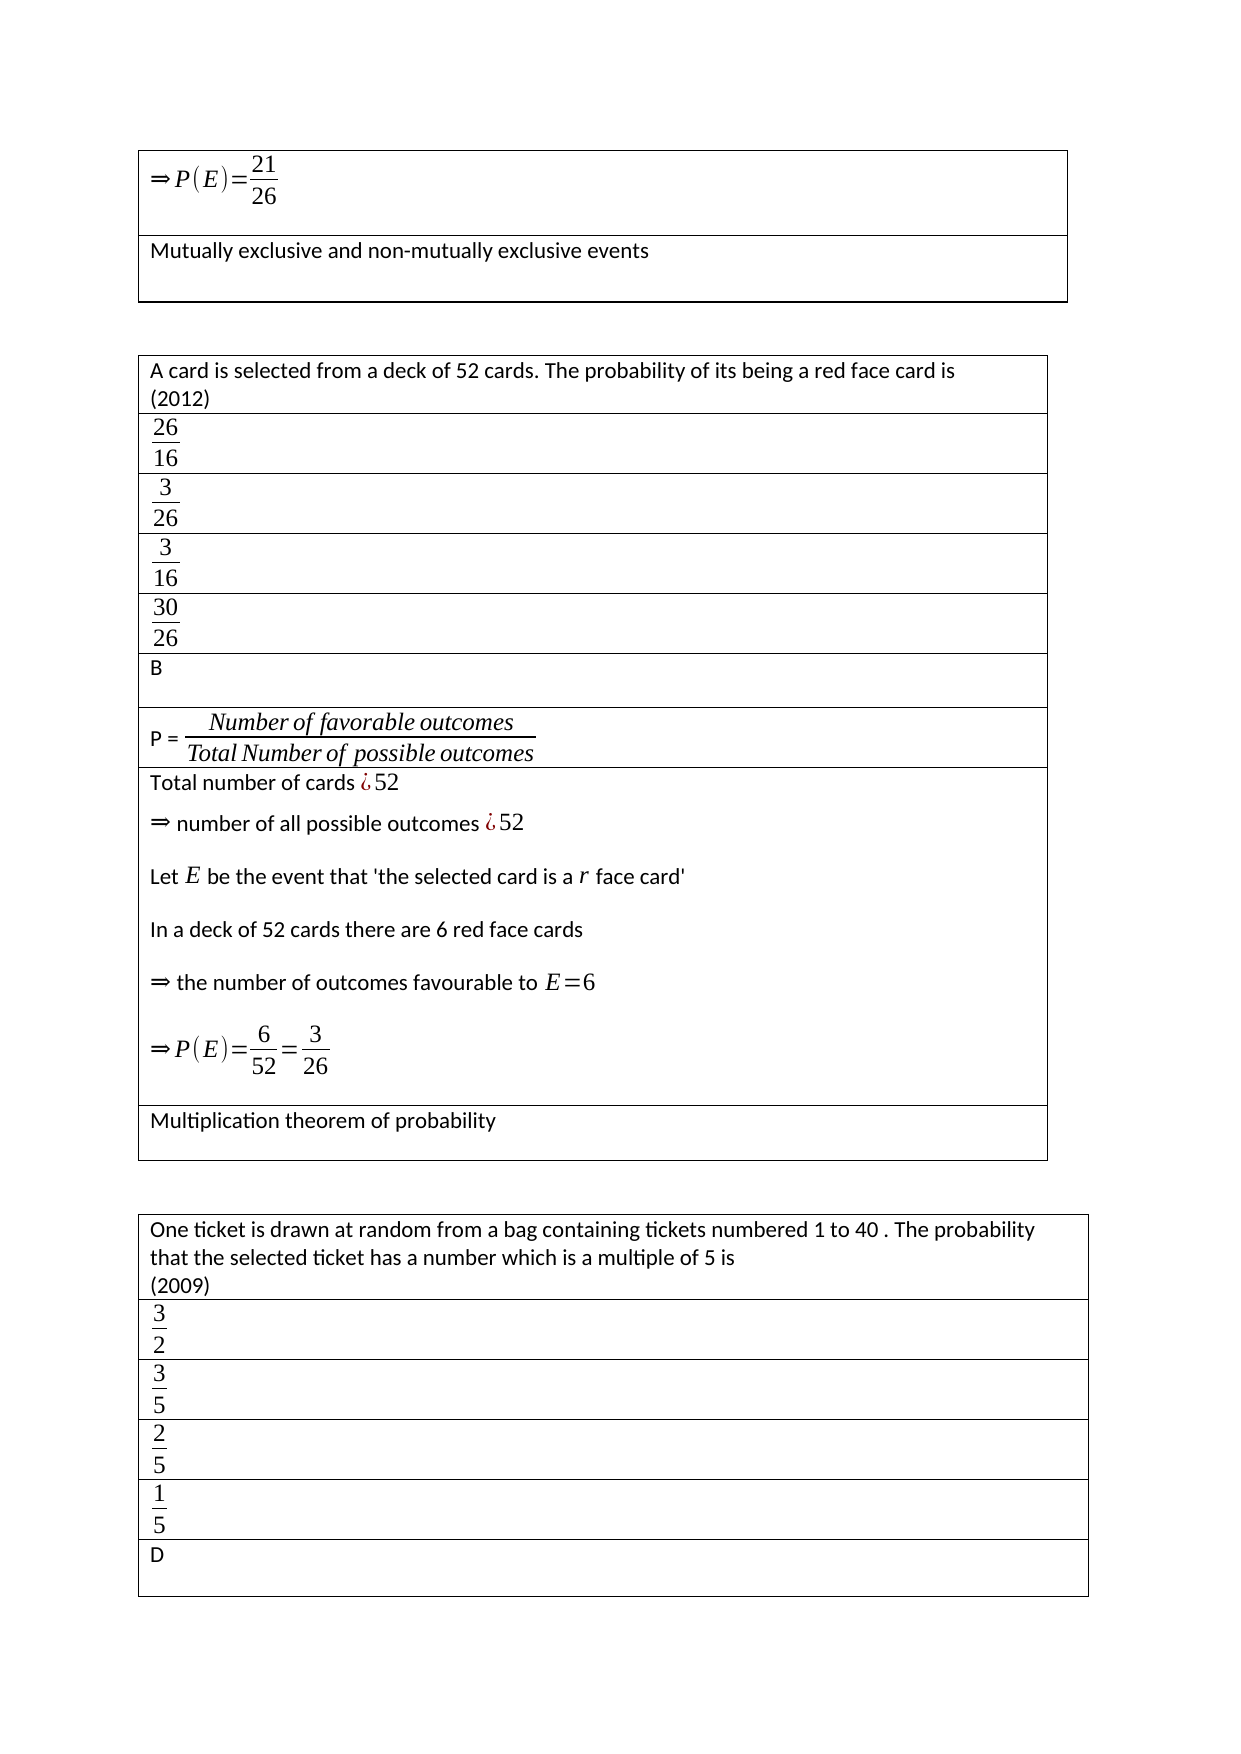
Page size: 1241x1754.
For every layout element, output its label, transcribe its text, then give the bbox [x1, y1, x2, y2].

table_cell [139, 1360, 1088, 1419]
table_cell [139, 1480, 1088, 1539]
table_cell B [139, 654, 1047, 707]
table_cell [139, 474, 1047, 532]
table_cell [139, 151, 1067, 235]
table_cell [139, 414, 1047, 472]
table_cell P = [139, 708, 1047, 767]
table_cell [139, 534, 1047, 592]
table_header One ticket is drawn at random from a bag containing tickets numbered 1 to 40 . The probability that the selected ticket has a number which is a multiple of 5 is (2009) [139, 1215, 1088, 1299]
table_cell D [139, 1540, 1088, 1596]
table_cell [139, 1420, 1088, 1479]
table_cell Total number of cards number of all possible outcomes Let be the event that 'the selected card is a face card' In a deck of 52 cards there are 6 red face cards the number of outcomes favourable to [139, 768, 1047, 1105]
table_cell [139, 594, 1047, 652]
table_header A card is selected from a deck of 52 cards. The probability of its being a red face card is (2012) [139, 356, 1047, 412]
table_cell [139, 1300, 1088, 1359]
table_cell Mutually exclusive and non-mutually exclusive events [139, 236, 1067, 301]
table_cell Multiplication theorem of probability [139, 1106, 1047, 1160]
